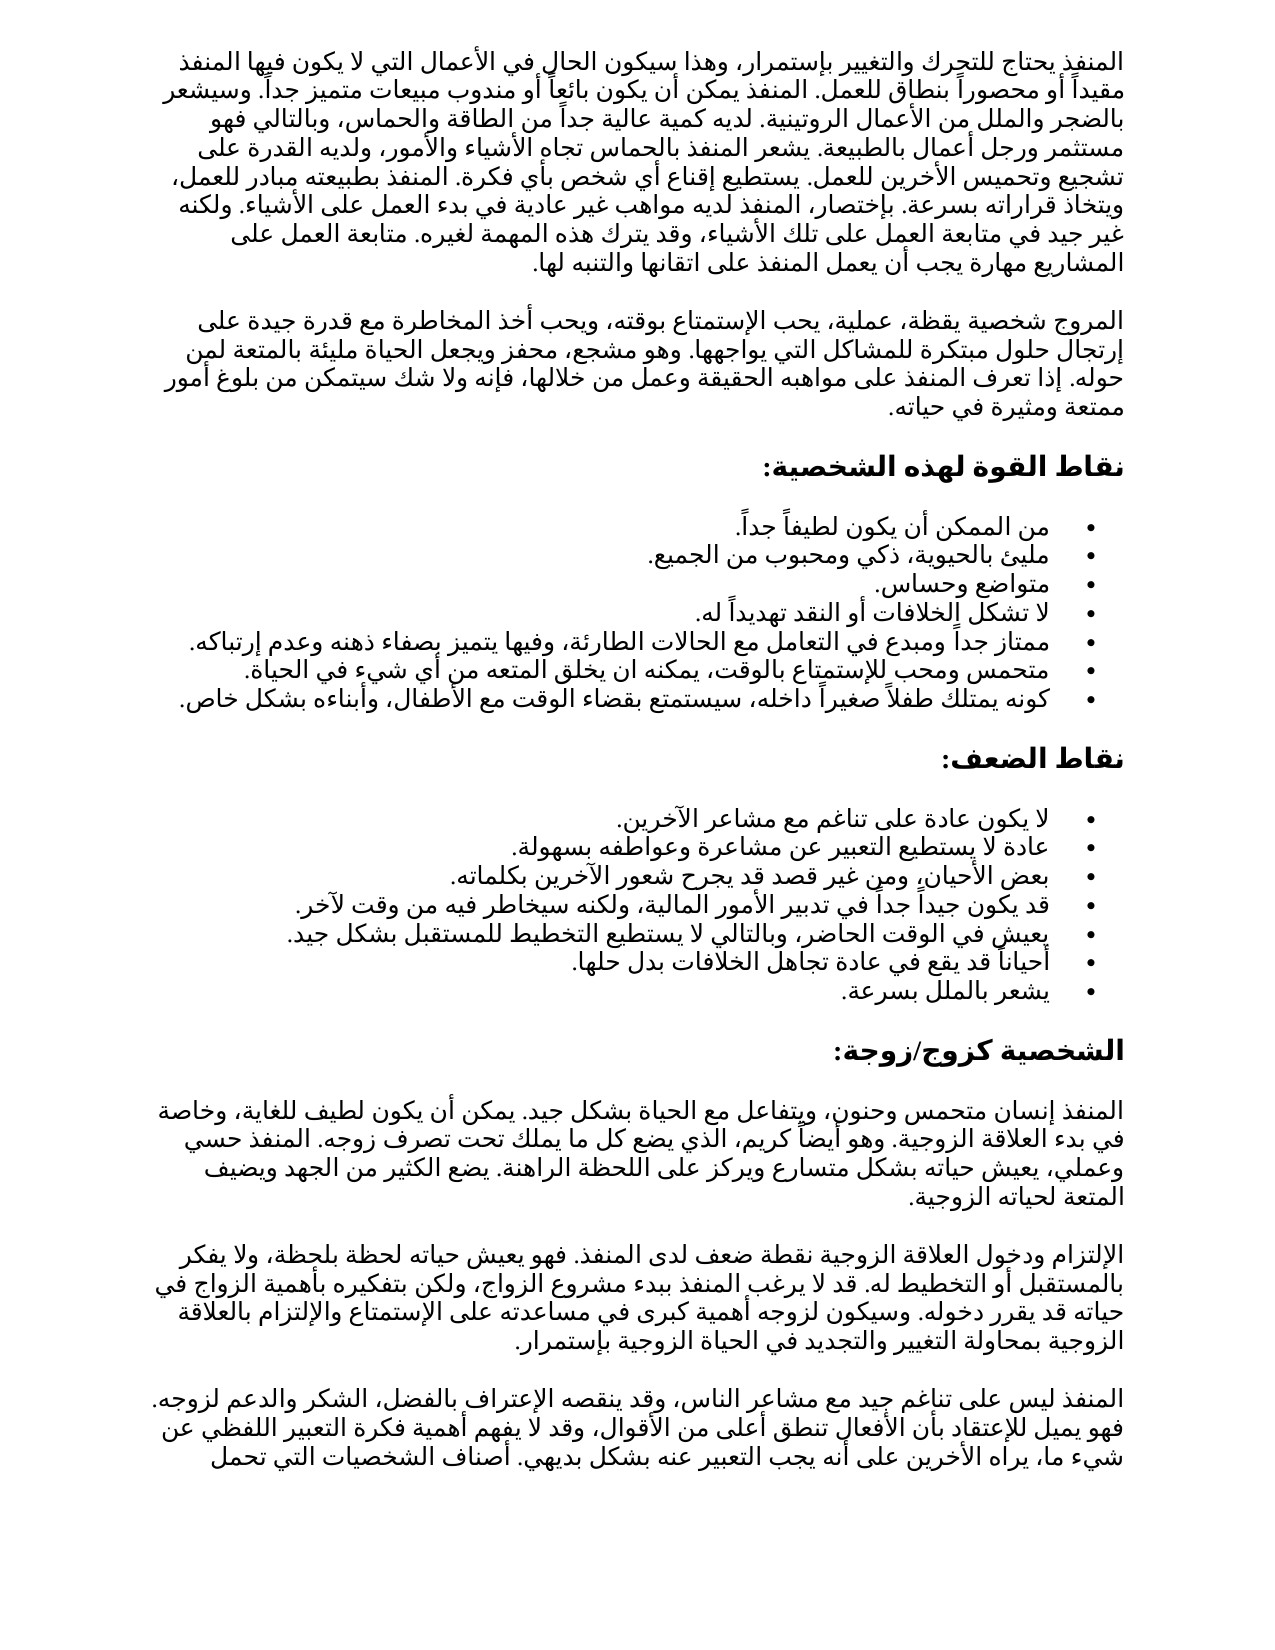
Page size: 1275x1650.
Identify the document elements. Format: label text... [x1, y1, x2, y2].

list يشعر بالملل بسرعة. [150, 976, 1087, 1005]
text المنفذ يحتاج للتحرك والتغيير بإستمرار، وهذا سيكون الحال في الأعمال التي لا يكون فيها المنفذ مقيداً أو محصوراً بنطاق للعمل. المنفذ يمكن أن يكون بائعاً أو مندوب مبيعات متميز جداً. وسيشعر بالضجر والملل من الأعمال الروتينية. لديه كمية عالية جداً من الطاقة والحماس، وبالتالي فهو مستثمر ورجل أعمال بالطبيعة. يشعر المنفذ بالحماس تجاه الأشياء والأمور، ولديه القدرة على تشجيع وتحميس الأخرين للعمل. يستطيع إقناع أي شخص بأي فكرة. المنفذ بطبيعته مبادر للعمل، ويتخاذ قراراته بسرعة. بإختصار، المنفذ لديه مواهب غير عادية في بدء العمل على الأشياء. ولكنه غير جيد في متابعة العمل على تلك الأشياء، وقد يترك هذه المهمة لغيره. متابعة العمل على المشاريع مهارة يجب أن يعمل المنفذ على اتقانها والتنبه لها. [150, 47, 1125, 277]
list عادة لا يستطيع التعبير عن مشاعرة وعواطفه بسهولة. [150, 832, 1087, 861]
list يعيش في الوقت الحاضر، وبالتالي لا يستطيع التخطيط للمستقبل بشكل جيد. [150, 919, 1087, 947]
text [150, 1384, 1125, 1470]
list أحياناً قد يقع في عادة تجاهل الخلافات بدل حلها. [150, 947, 1087, 976]
list لا تشكل الخلافات أو النقد تهديداً له. [150, 598, 1087, 627]
list متواضع وحساس. [150, 569, 1087, 598]
list لا يكون عادة على تناغم مع مشاعر الآخرين. [150, 804, 1087, 832]
list متحمس ومحب للإستمتاع بالوقت، يمكنه ان يخلق المتعه من أي شيء في الحياة. [150, 656, 1087, 684]
text المنفذ إنسان متحمس وحنون، ويتفاعل مع الحياة بشكل جيد. يمكن أن يكون لطيف للغاية، وخاصة في بدء العلاقة الزوجية. وهو أيضاً كريم، الذي يضع كل ما يملك تحت تصرف زوجه. المنفذ حسي وعملي، يعيش حياته بشكل متسارع ويركز على اللحظة الراهنة. يضع الكثير من الجهد ويضيف المتعة لحياته الزوجية. [150, 1096, 1125, 1211]
list من الممكن أن يكون لطيفاً جداً. [150, 512, 1087, 541]
text الإلتزام ودخول العلاقة الزوجية نقطة ضعف لدى المنفذ. فهو يعيش حياته لحظة بلحظة، ولا يفكر بالمستقبل أو التخطيط له. قد لا يرغب المنفذ ببدء مشروع الزواج، ولكن بتفكيره بأهمية الزواج في حياته قد يقرر دخوله. وسيكون لزوجه أهمية كبرى في مساعدته على الإستمتاع والإلتزام بالعلاقة الزوجية بمحاولة التغيير والتجديد في الحياة الزوجية بإستمرار. [150, 1240, 1125, 1355]
list مليئ بالحيوية، ذكي ومحبوب من الجميع. [150, 541, 1087, 569]
text نقاط القوة لهذه الشخصية: [150, 450, 1125, 483]
list قد يكون جيداً جداً في تدبير الأمور المالية، ولكنه سيخاطر فيه من وقت لآخر. [150, 890, 1087, 919]
text نقاط الضعف: [150, 742, 1125, 774]
list ممتاز جداً ومبدع في التعامل مع الحالات الطارئة، وفيها يتميز بصفاء ذهنه وعدم إرتباكه. [150, 627, 1087, 656]
list بعض الأحيان، ومن غير قصد قد يجرح شعور الآخرين بكلماته. [150, 861, 1087, 890]
list كونه يمتلك طفلاً صغيراً داخله، سيستمتع بقضاء الوقت مع الأطفال، وأبناءه بشكل خاص. [150, 684, 1087, 713]
text الشخصية كزوج/زوجة: [150, 1034, 1125, 1067]
text المروج شخصية يقظة، عملية، يحب الإستمتاع بوقته، ويحب أخذ المخاطرة مع قدرة جيدة على إرتجال حلول مبتكرة للمشاكل التي يواجهها. وهو مشجع، محفز ويجعل الحياة مليئة بالمتعة لمن حوله. إذا تعرف المنفذ على مواهبه الحقيقة وعمل من خلالها، فإنه ولا شك سيتمكن من بلوغ أمور ممتعة ومثيرة في حياته. [150, 306, 1125, 421]
